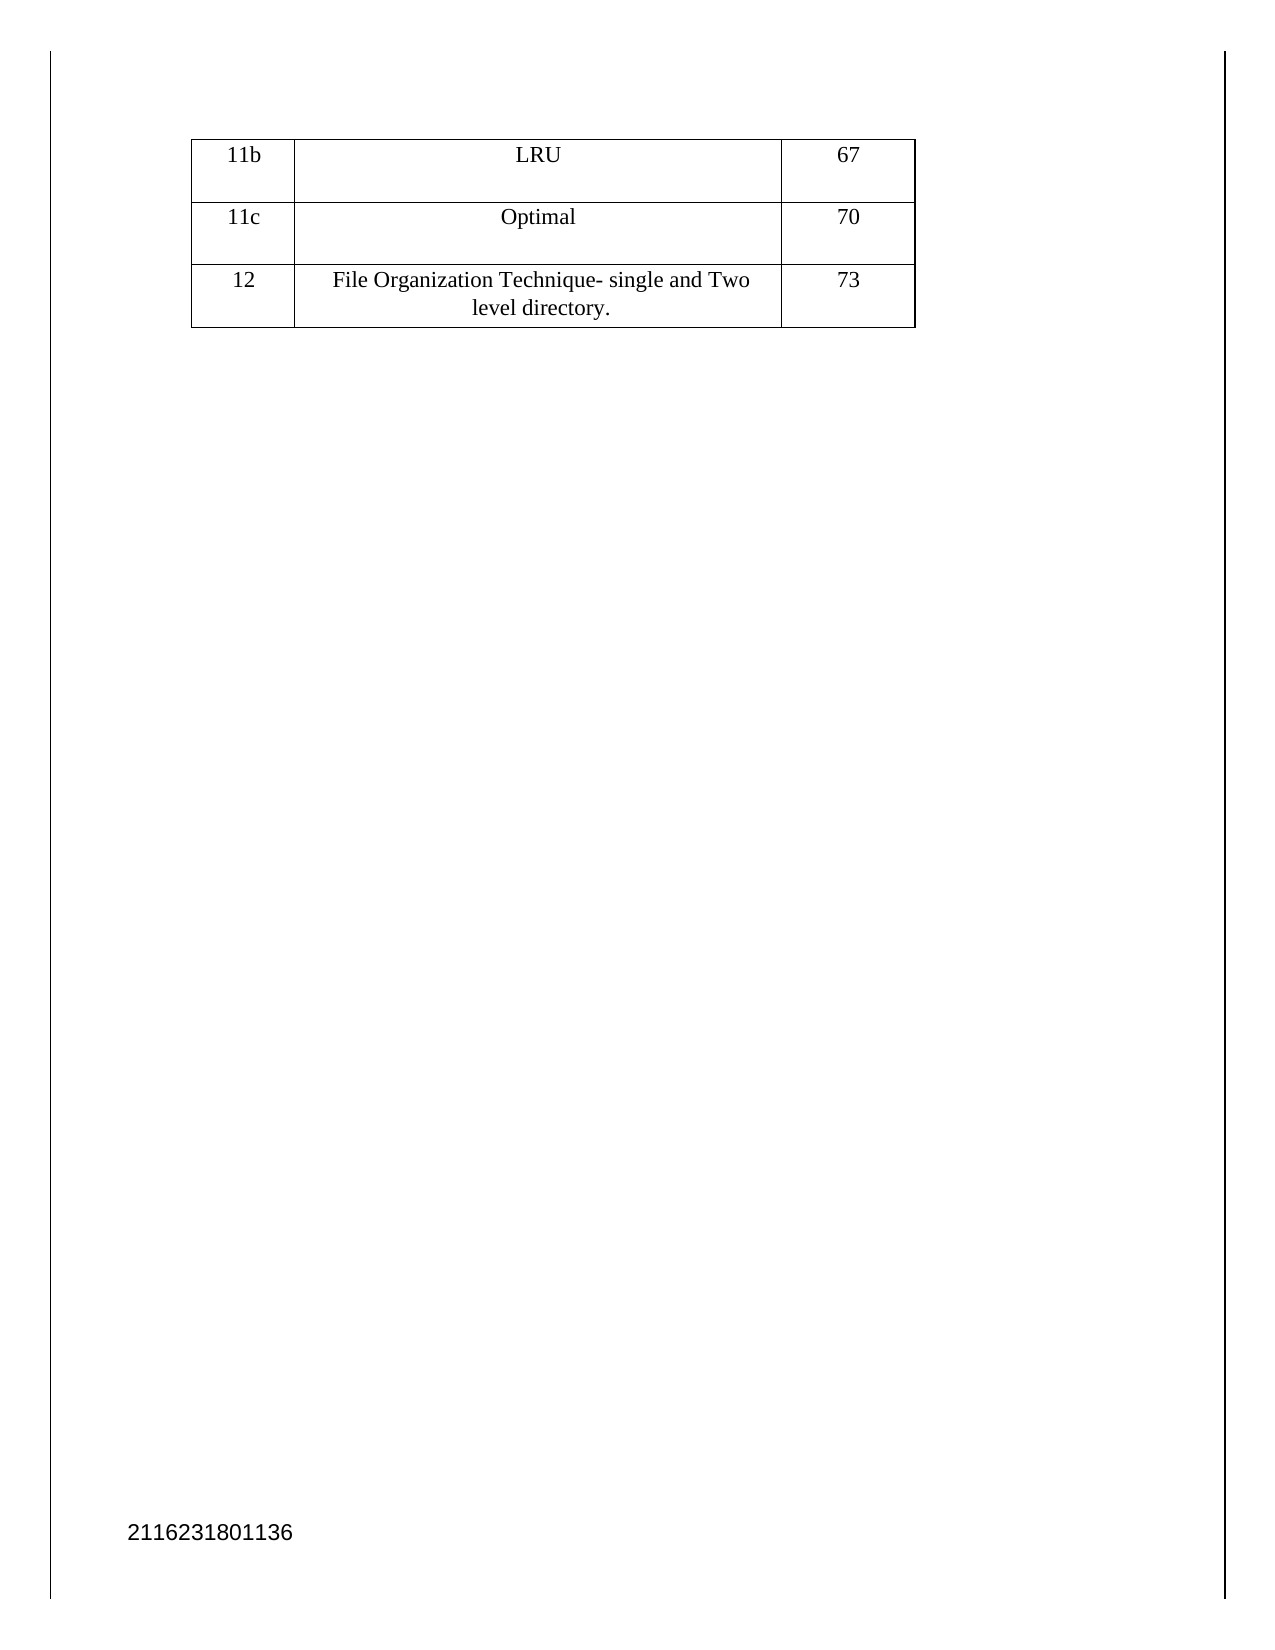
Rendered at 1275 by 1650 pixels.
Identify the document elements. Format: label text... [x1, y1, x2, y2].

table_cell Optimal [295, 203, 781, 264]
table_cell 73 [782, 265, 914, 327]
table_cell 70 [782, 203, 914, 264]
table_cell 67 [782, 140, 914, 202]
table_cell 11b [192, 140, 294, 202]
table_cell 11c [192, 203, 294, 264]
table_cell File Organization Technique- single and Two level directory. [295, 265, 781, 327]
table_cell 12 [192, 265, 294, 327]
table_cell LRU [295, 140, 781, 202]
